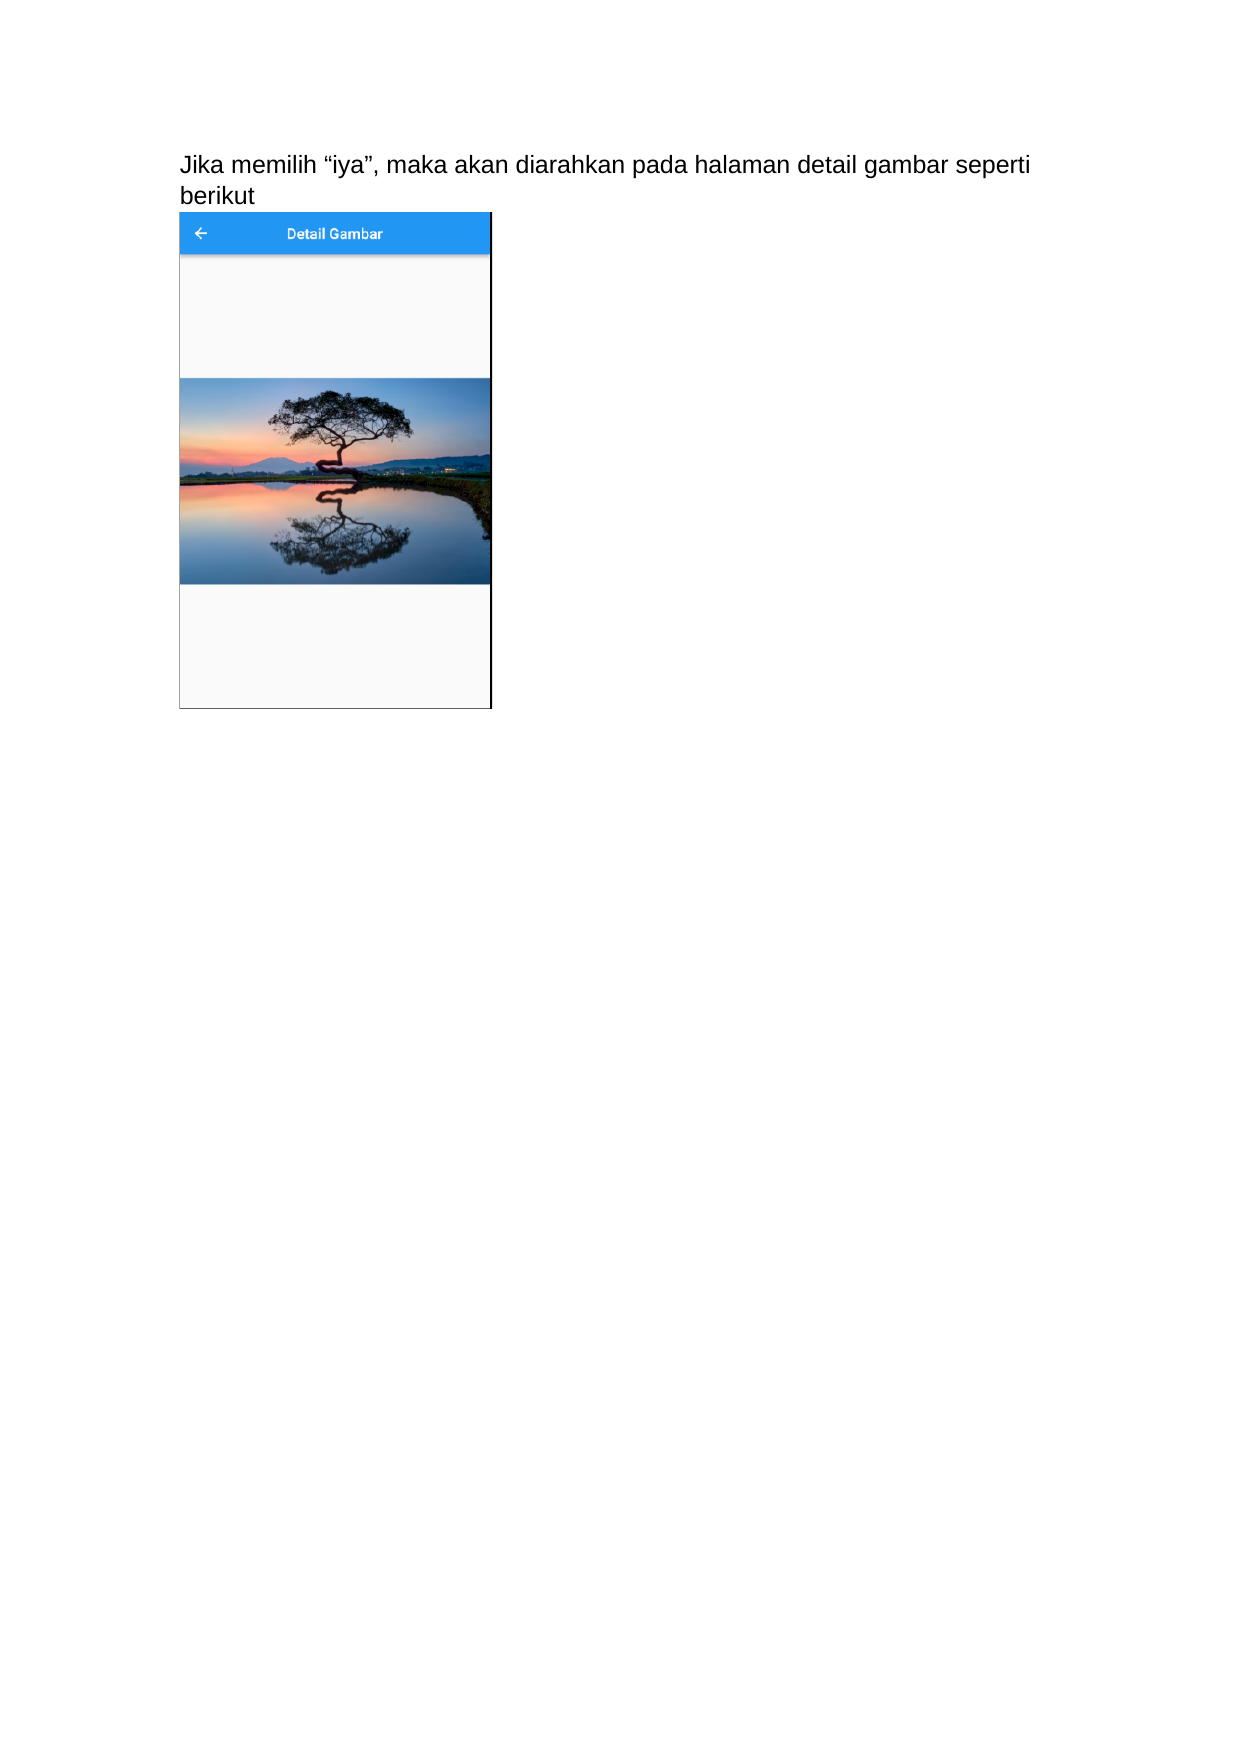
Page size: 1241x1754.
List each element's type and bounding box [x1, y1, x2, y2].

list [179, 150, 1090, 210]
picture [179, 212, 493, 709]
